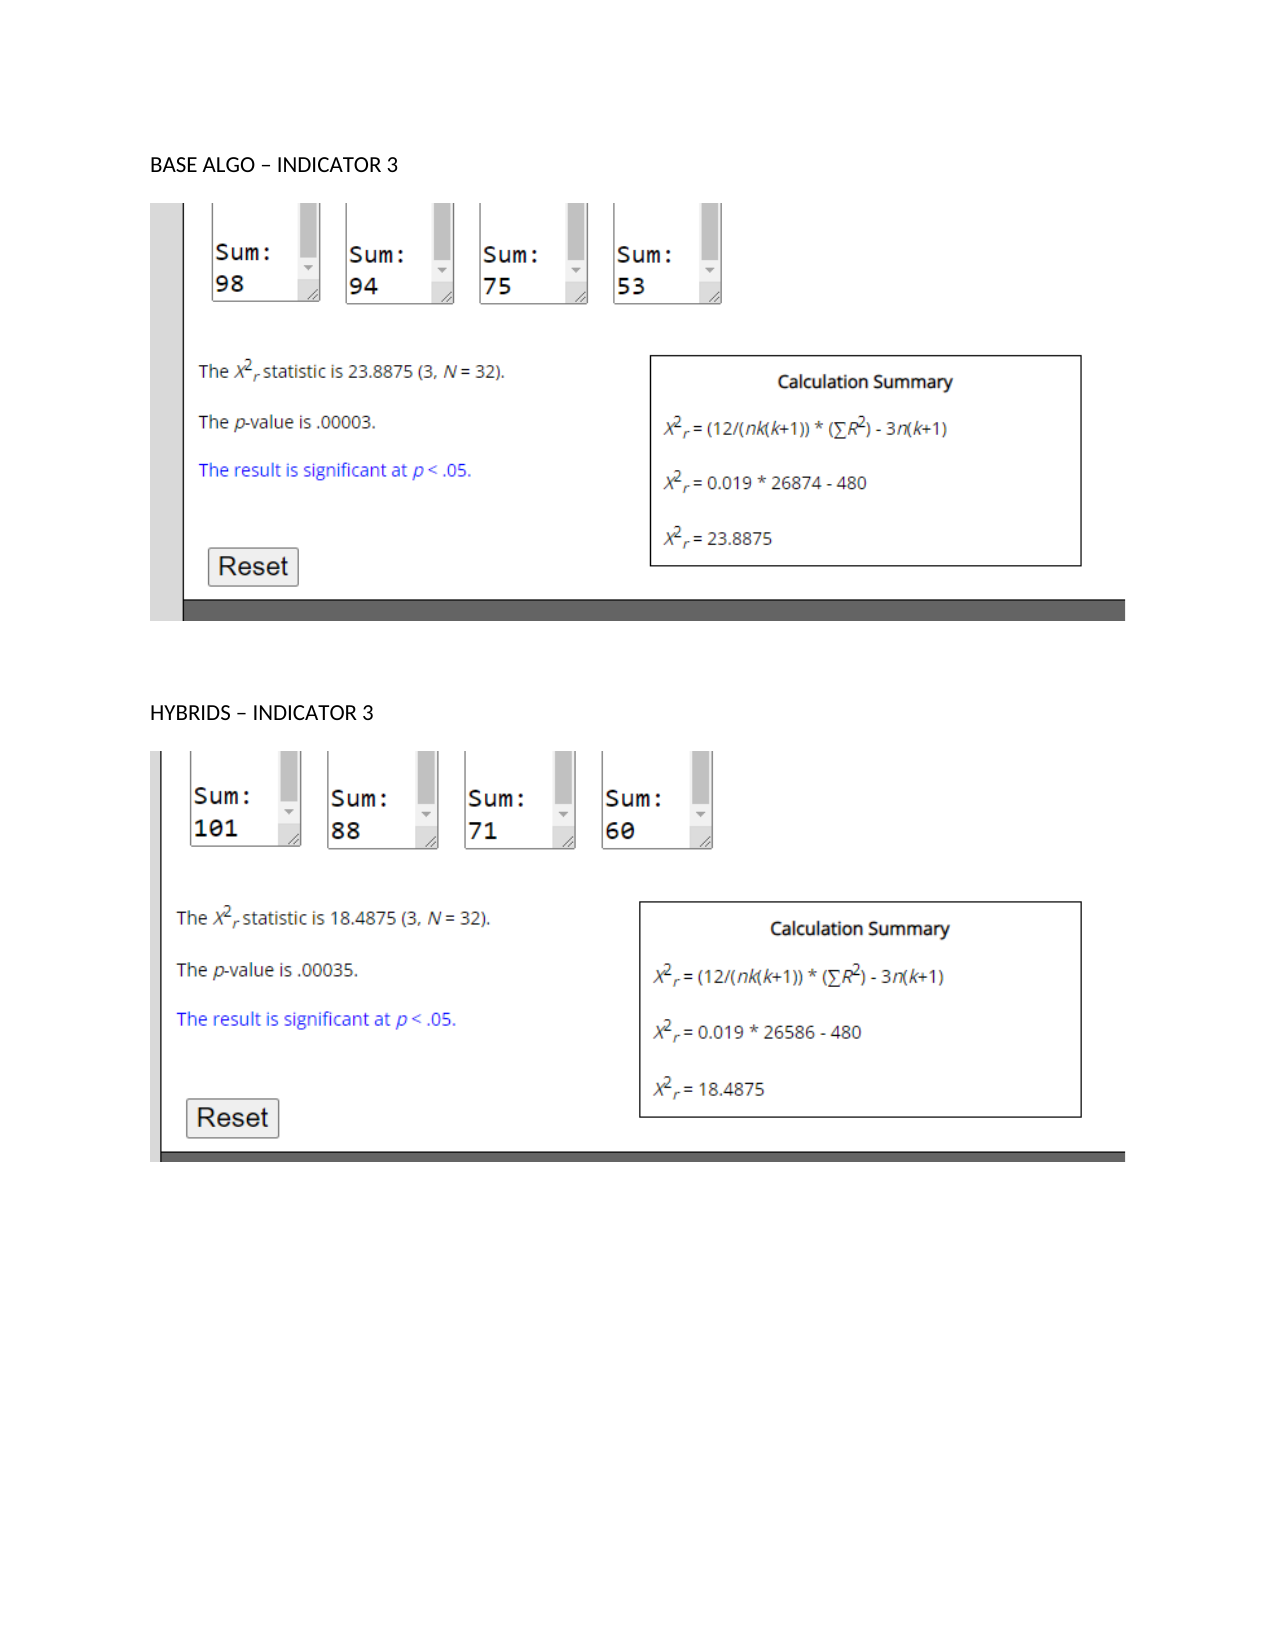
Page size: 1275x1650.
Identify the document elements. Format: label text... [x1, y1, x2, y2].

text HYBRIDS – INDICATOR 3 [150, 698, 1125, 727]
picture [150, 751, 1125, 1162]
text BASE ALGO – INDICATOR 3 [150, 150, 1125, 178]
picture [150, 203, 1125, 621]
